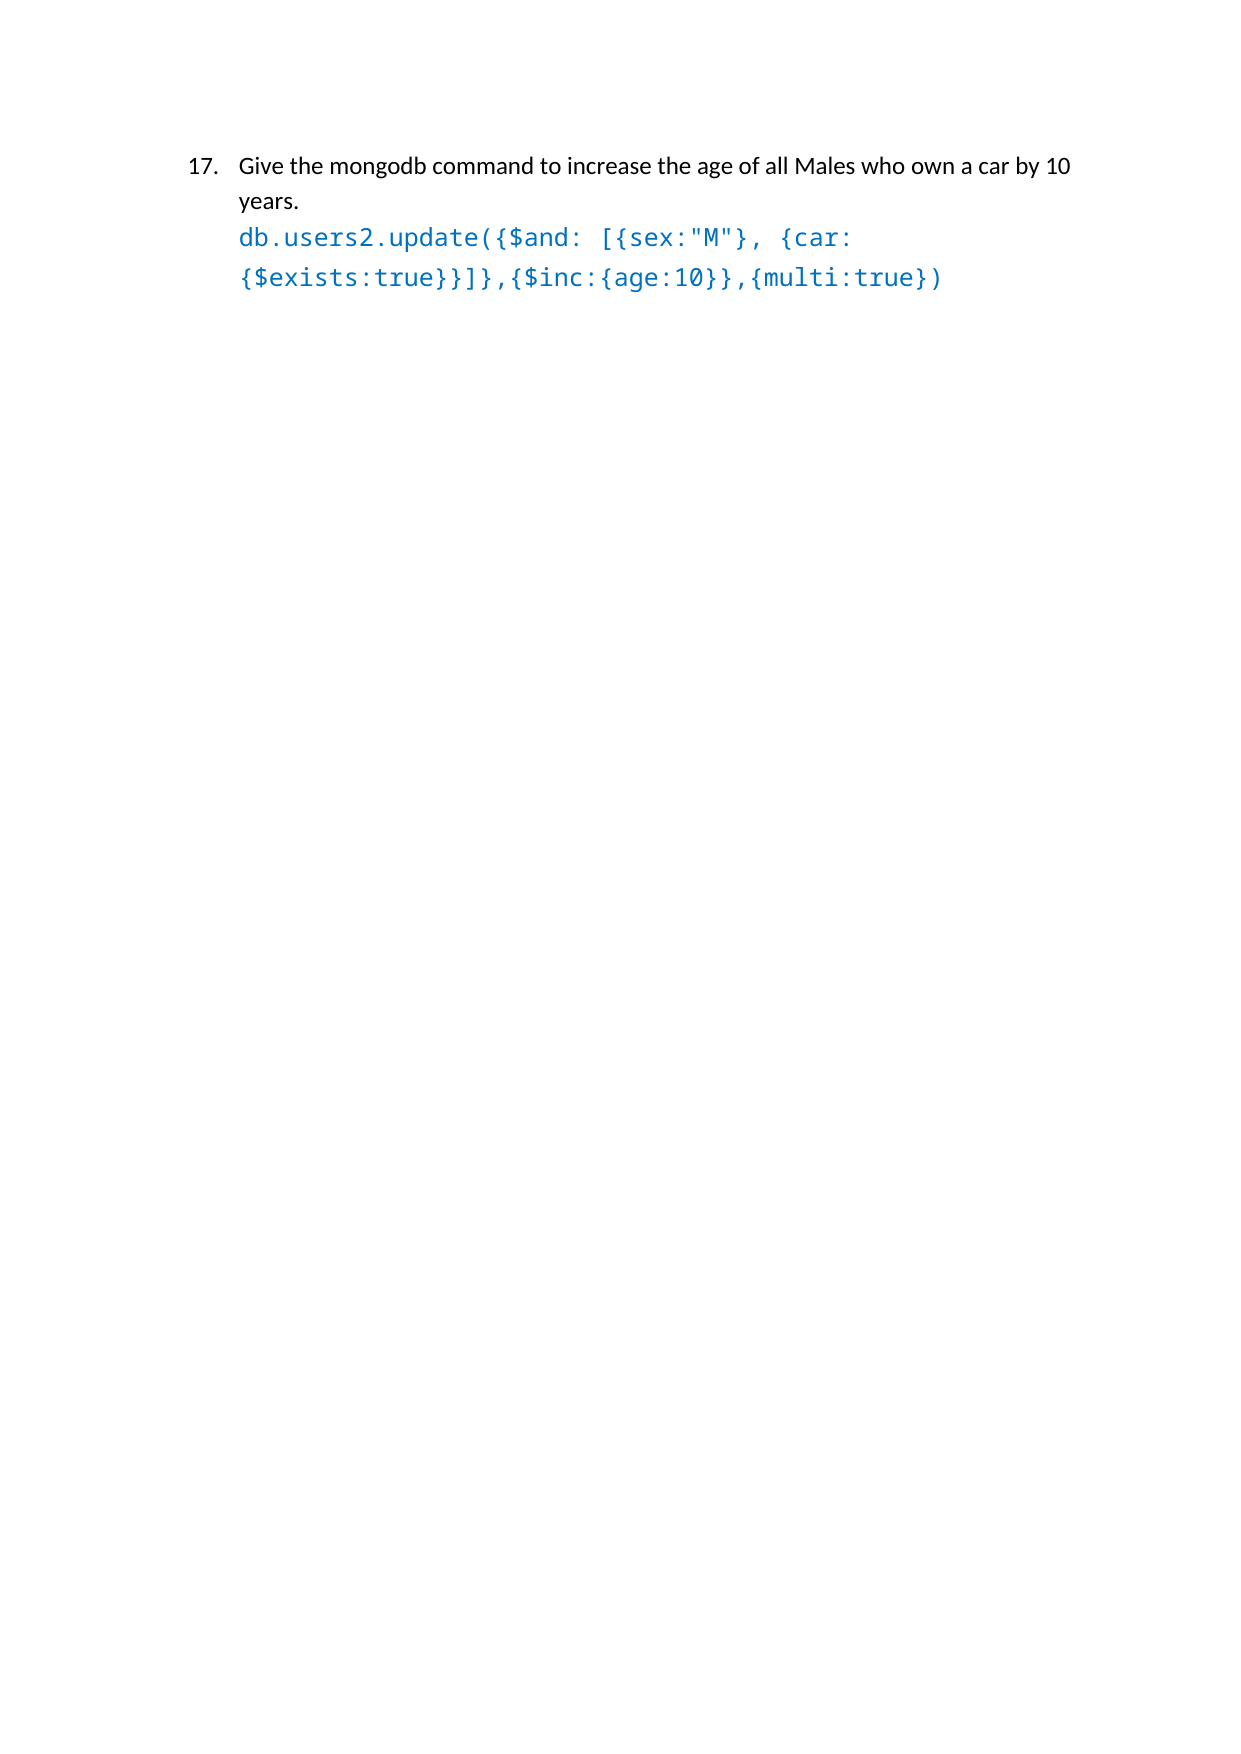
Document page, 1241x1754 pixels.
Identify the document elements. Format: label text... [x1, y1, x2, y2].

list db.users2.update({$and: [{sex:"M"}, {car: {$exists:true}}]},{$inc:{age:10}},{multi:true}) [239, 220, 1090, 293]
list Give the mongodb command to increase the age of all Males who own a car by 10 years. [187, 150, 1090, 216]
